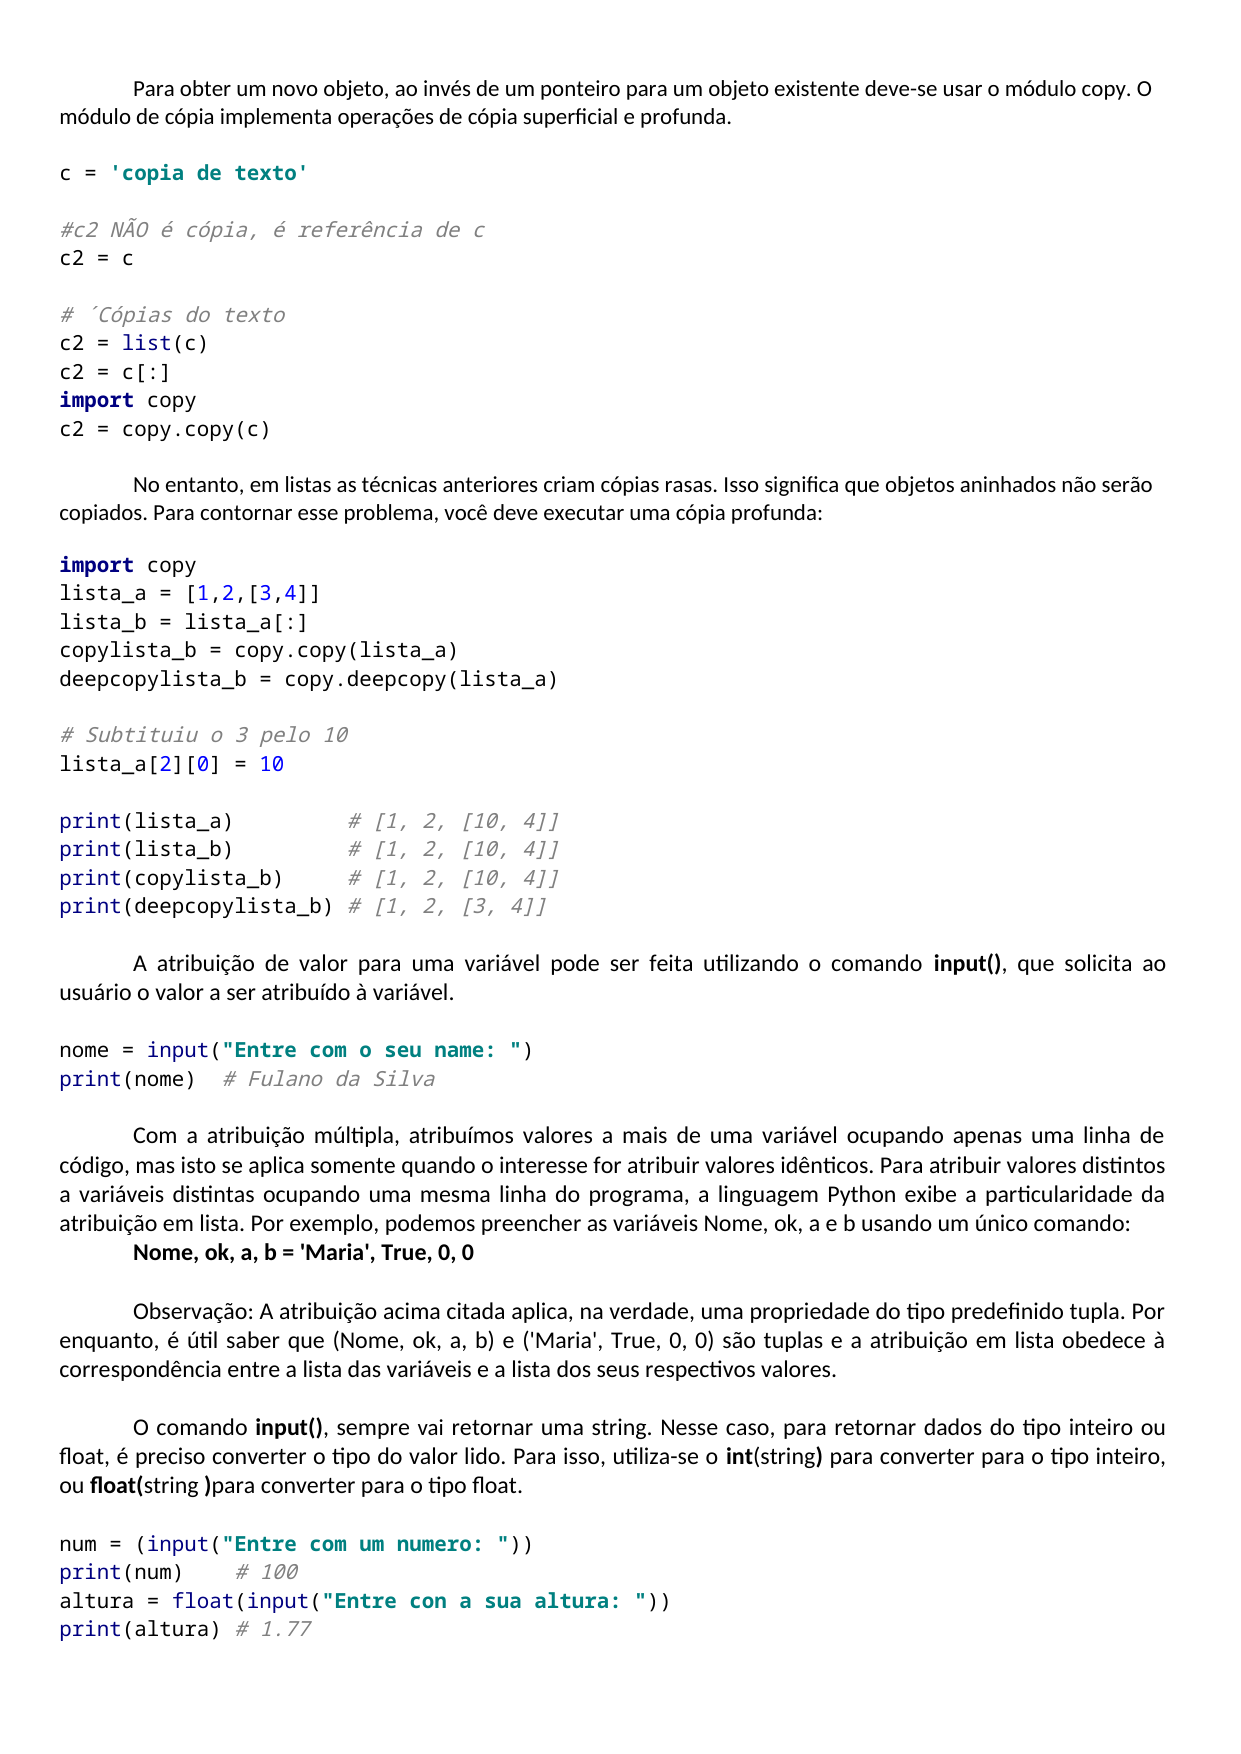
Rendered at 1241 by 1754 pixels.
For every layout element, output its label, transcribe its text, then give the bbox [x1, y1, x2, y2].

text c = 'copia de texto' #c2 NÃO é cópia, é referência de c c2 = c # ´Cópias do texto c2 = list(c) c2 = c[:] import copy c2 = copy.copy(c) [59, 158, 1167, 442]
text Nome, ok, a, b = 'Maria', True, 0, 0 [59, 1237, 1167, 1267]
text nome = input("Entre com o seu name: ") print(nome) # Fulano da Silva [59, 1036, 1167, 1120]
text No entanto, em listas as técnicas anteriores criam cópias rasas. Isso significa que objetos aninhados não serão copiados. Para contornar esse problema, você deve executar uma cópia profunda: [59, 470, 1167, 526]
text Para obter um novo objeto, ao invés de um ponteiro para um objeto existente deve-se usar o módulo copy. O módulo de cópia implementa operações de cópia superficial e profunda. [59, 74, 1167, 130]
text A atribuição de valor para uma variável pode ser feita utilizando o comando input(), que solicita ao usuário o valor a ser atribuído à variável. [59, 948, 1167, 1006]
text Com a atribuição múltipla, atribuímos valores a mais de uma variável ocupando apenas uma linha de código, mas isto se aplica somente quando o interesse for atribuir valores idênticos. Para atribuir valores distintos a variáveis distintas ocupando uma mesma linha do programa, a linguagem Python exibe a particularidade da atribuição em lista. Por exemplo, podemos preencher as variáveis Nome, ok, a e b usando um único comando: [59, 1120, 1167, 1237]
text num = (input("Entre com um numero: ")) print(num) # 100 altura = float(input("Entre con a sua altura: ")) print(altura) # 1.77 [59, 1529, 1167, 1643]
text Observação: A atribuição acima citada aplica, na verdade, uma propriedade do tipo predefinido tupla. Por enquanto, é útil saber que (Nome, ok, a, b) e ('Maria', True, 0, 0) são tuplas e a atribuição em lista obedece à correspondência entre a lista das variáveis e a lista dos seus respectivos valores. [59, 1296, 1167, 1384]
text import copy lista_a = [1,2,[3,4]] lista_b = lista_a[:] copylista_b = copy.copy(lista_a) deepcopylista_b = copy.deepcopy(lista_a) # Subtituiu o 3 pelo 10 lista_a[2][0] = 10 print(lista_a) # [1, 2, [10, 4]] print(lista_b) # [1, 2, [10, 4]] print(copylista_b) # [1, 2, [10, 4]] print(deepcopylista_b) # [1, 2, [3, 4]] [59, 526, 1167, 920]
text O comando input(), sempre vai retornar uma string. Nesse caso, para retornar dados do tipo inteiro ou float, é preciso converter o tipo do valor lido. Para isso, utiliza-se o int(string) para converter para o tipo inteiro, ou float(string )para converter para o tipo float. [59, 1412, 1167, 1500]
